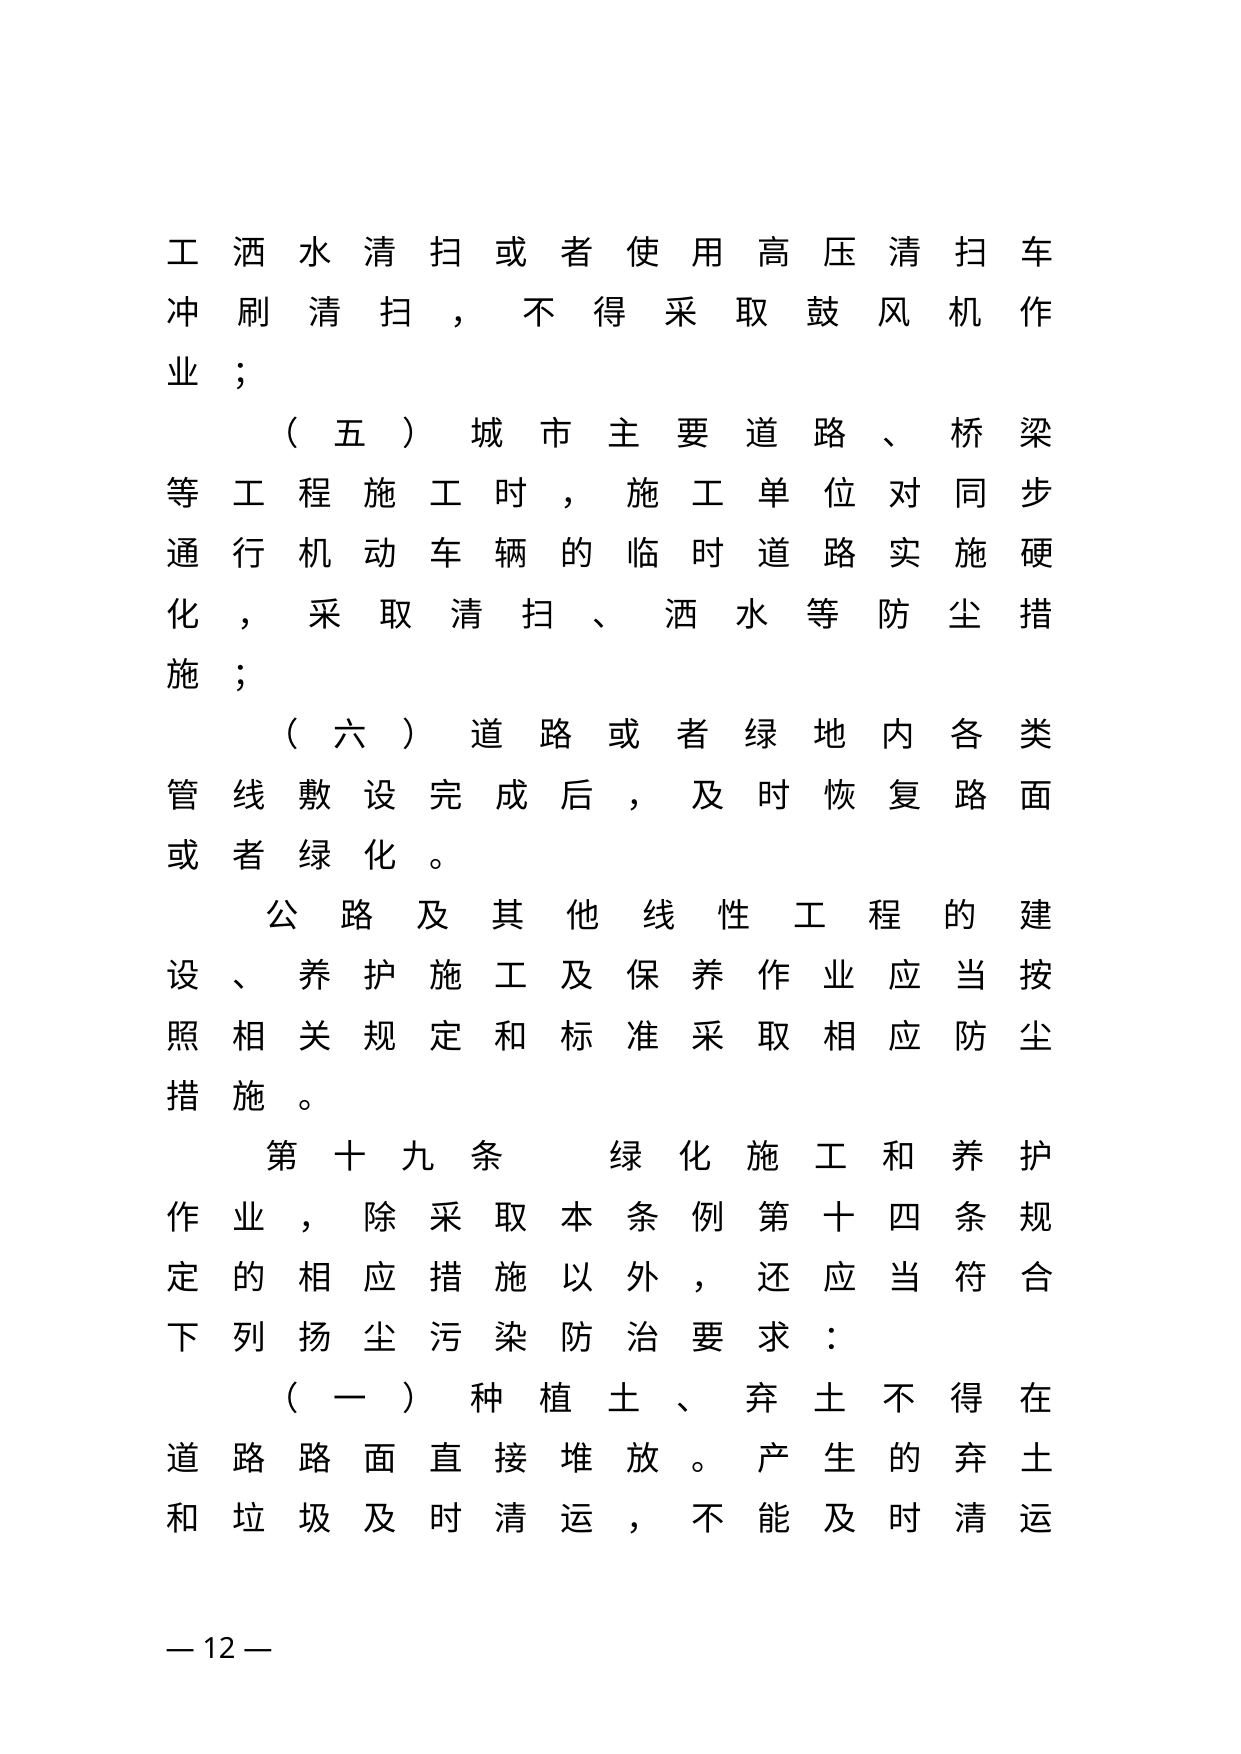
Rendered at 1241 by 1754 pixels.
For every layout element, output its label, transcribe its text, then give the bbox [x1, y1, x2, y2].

text 第十九条 绿化施工和养护作业，除采取本条例第十四条规定的相应措施以外，还应当符合下列扬尘污染防治要求： [167, 1124, 1085, 1365]
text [167, 219, 1085, 400]
text （六）道路或者绿地内各类管线敷设完成后，及时恢复路面或者绿化。 [167, 702, 1085, 883]
text 公路及其他线性工程的建设、养护施工及保养作业应当按照相关规定和标准采取相应防尘措施。 [167, 883, 1085, 1124]
text （五）城市主要道路、桥梁等工程施工时，施工单位对同步通行机动车辆的临时道路实施硬化，采取清扫、洒水等防尘措施； [167, 400, 1085, 702]
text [167, 1365, 1085, 1546]
